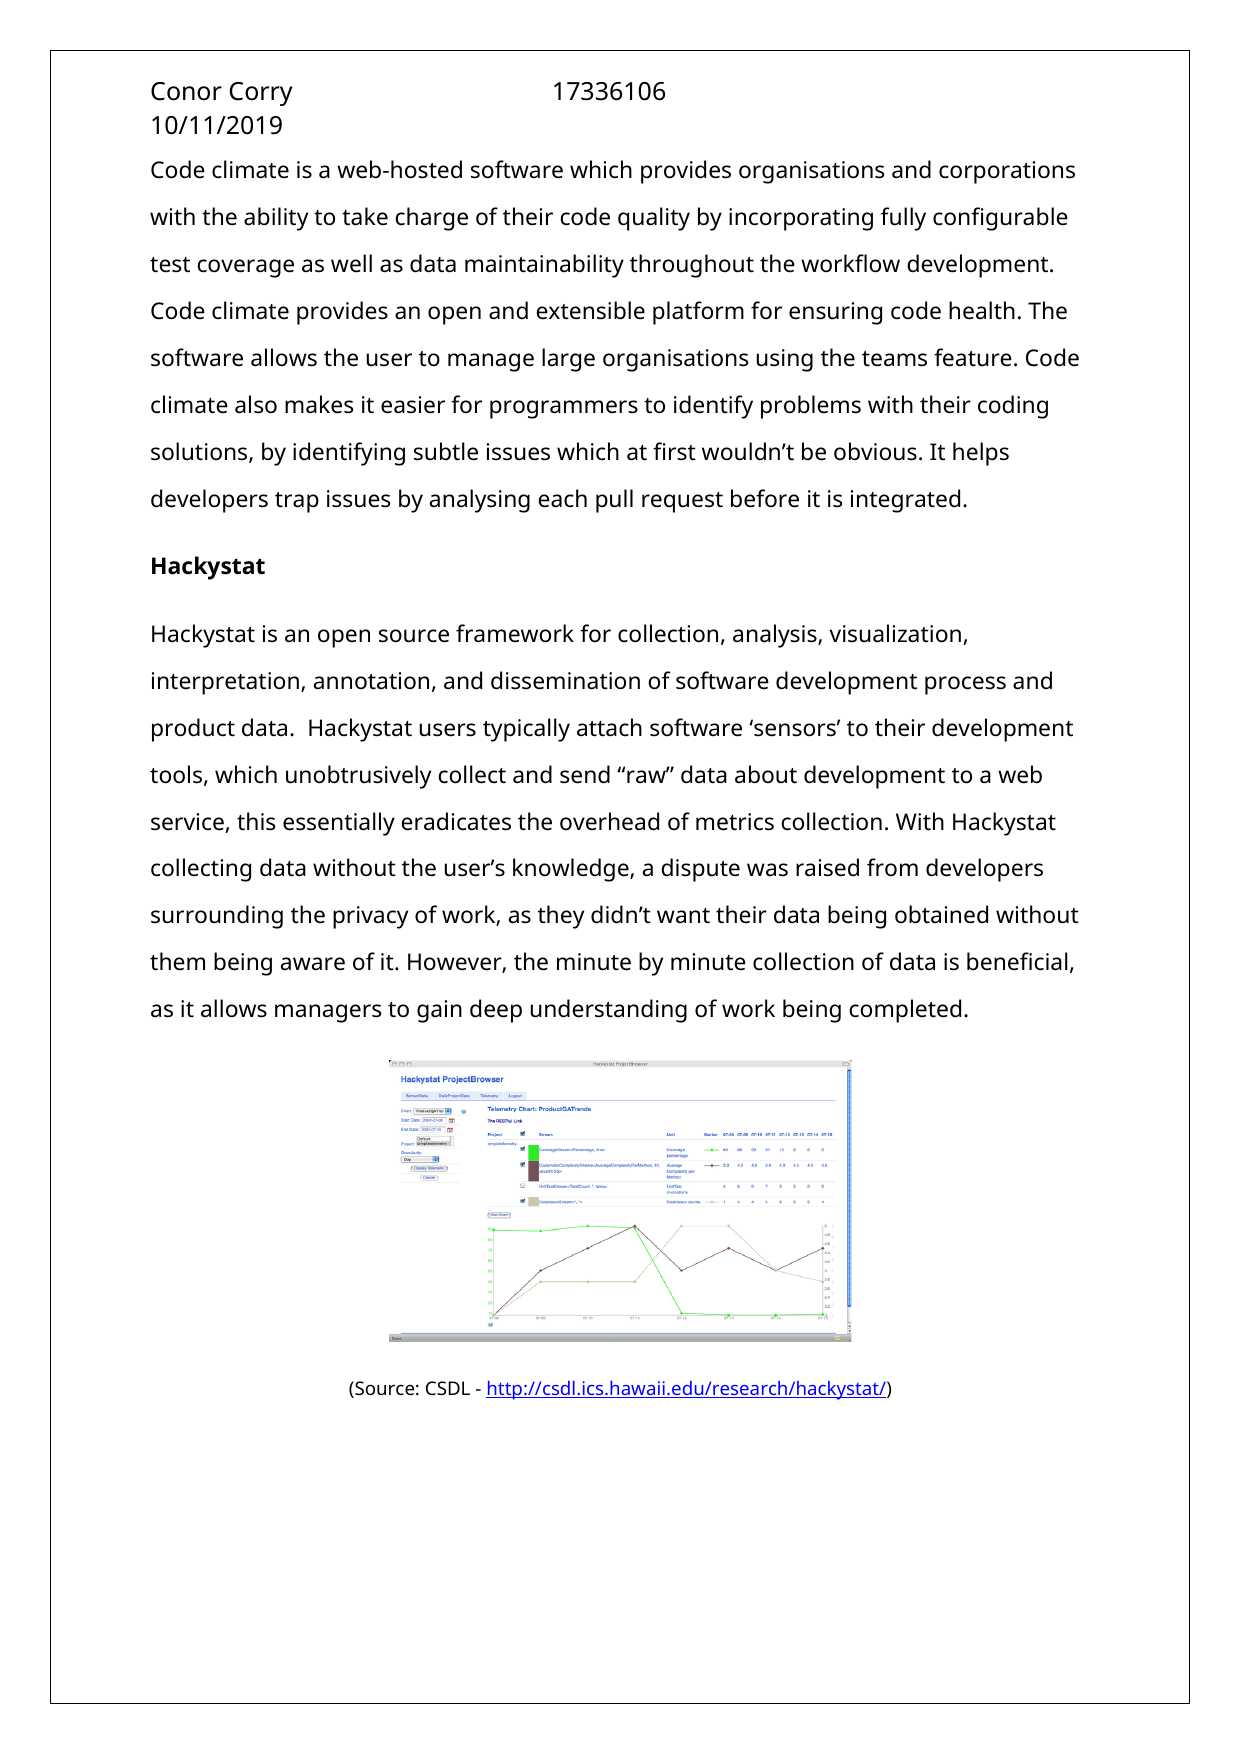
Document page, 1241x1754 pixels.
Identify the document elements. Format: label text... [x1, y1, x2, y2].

text Code climate is a web-hosted software which provides organisations and corporations with the ability to take charge of their code quality by incorporating fully configurable test coverage as well as data maintainability throughout the workflow development. Code climate provides an open and extensible platform for ensuring code health. The software allows the user to manage large organisations using the teams feature. Code climate also makes it easier for programmers to identify problems with their coding solutions, by identifying subtle issues which at first wouldn’t be obvious. It helps developers trap issues by analysing each pull request before it is integrated. [150, 154, 1090, 514]
text Hackystat is an open source framework for collection, analysis, visualization, interpretation, annotation, and dissemination of software development process and product data. Hackystat users typically attach software ‘sensors’ to their development tools, which unobtrusively collect and send “raw” data about development to a web service, this essentially eradicates the overhead of metrics collection. With Hackystat collecting data without the user’s knowledge, a dispute was raised from developers surrounding the privacy of work, as they didn’t want their data being obtained without them being aware of it. However, the minute by minute collection of data is beneficial, as it allows managers to gain deep understanding of work being completed. [150, 618, 1090, 1024]
picture [389, 1060, 852, 1342]
text Hackystat [150, 550, 1090, 581]
text (Source: CSDL - http://csdl.ics.hawaii.edu/research/hackystat/) [150, 1375, 1090, 1401]
